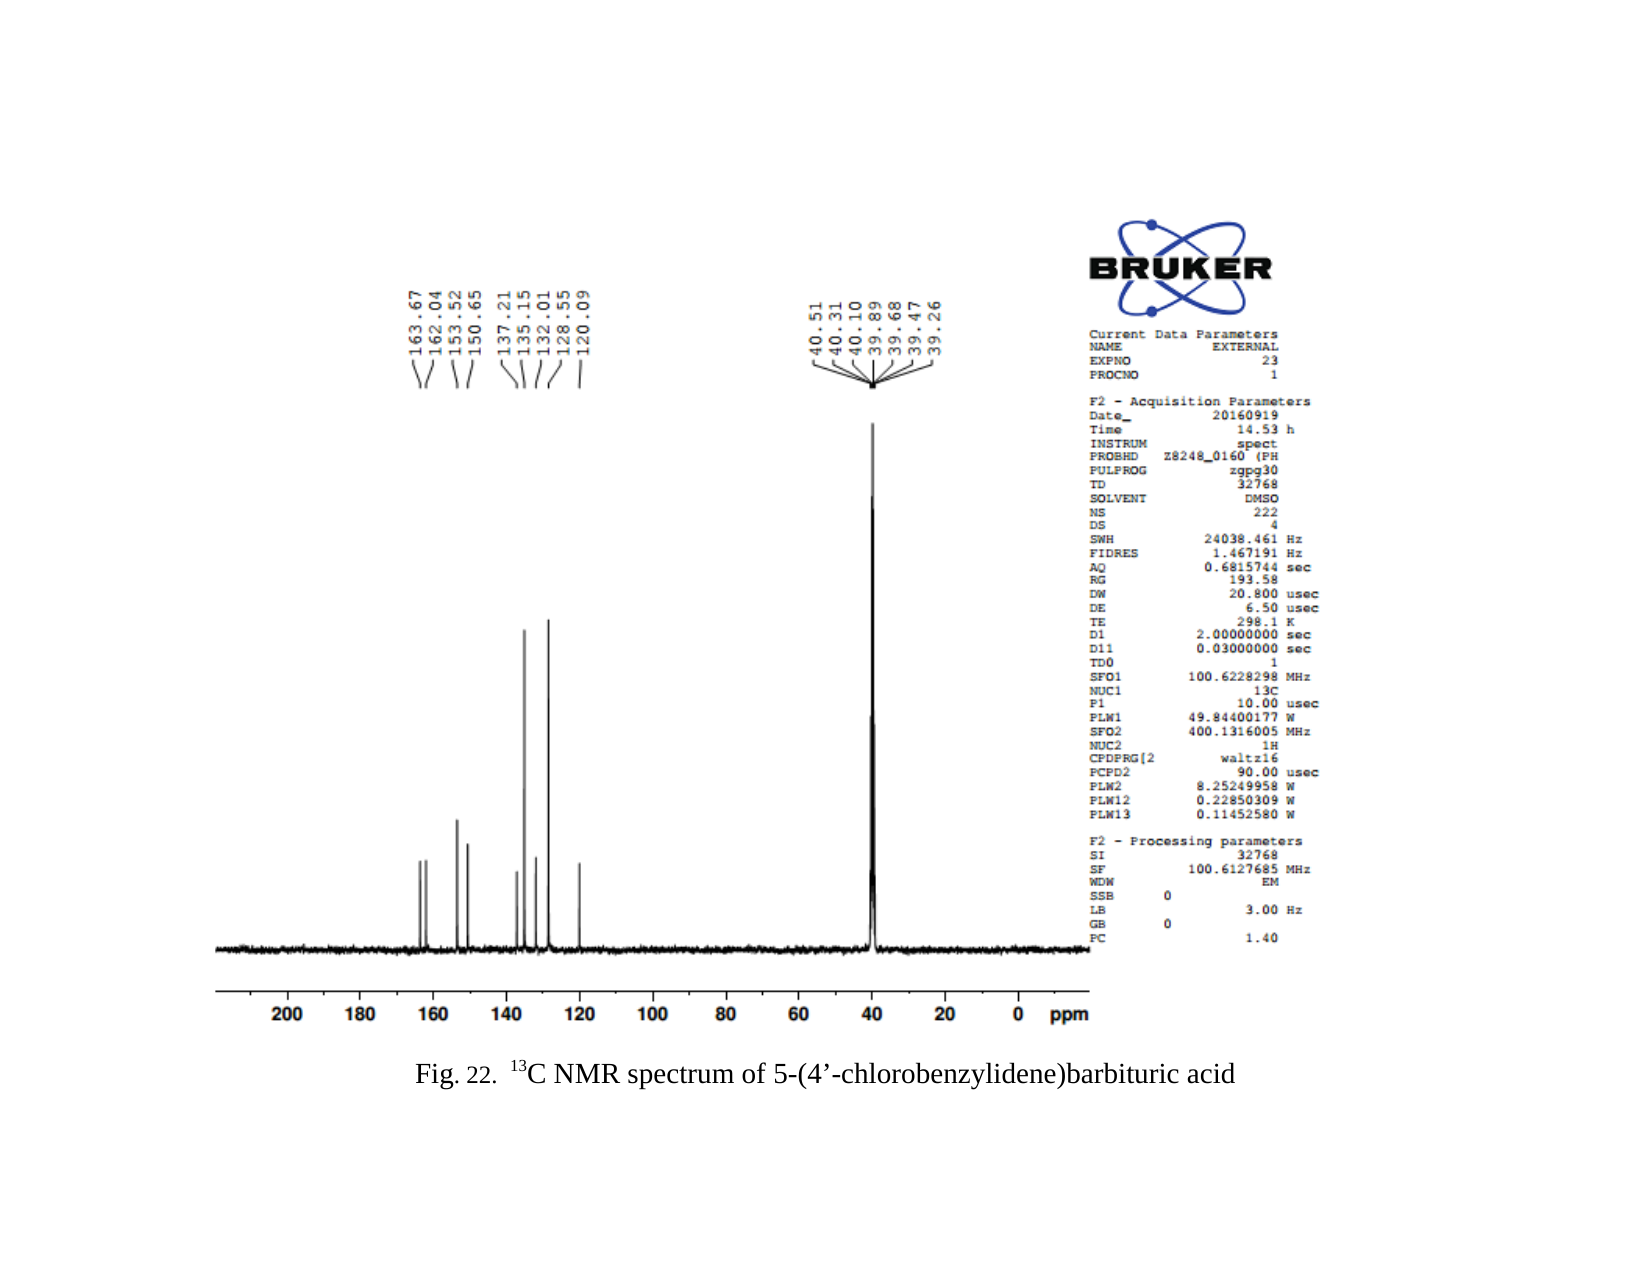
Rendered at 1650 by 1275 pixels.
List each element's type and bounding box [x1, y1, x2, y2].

picture [150, 150, 1463, 1048]
